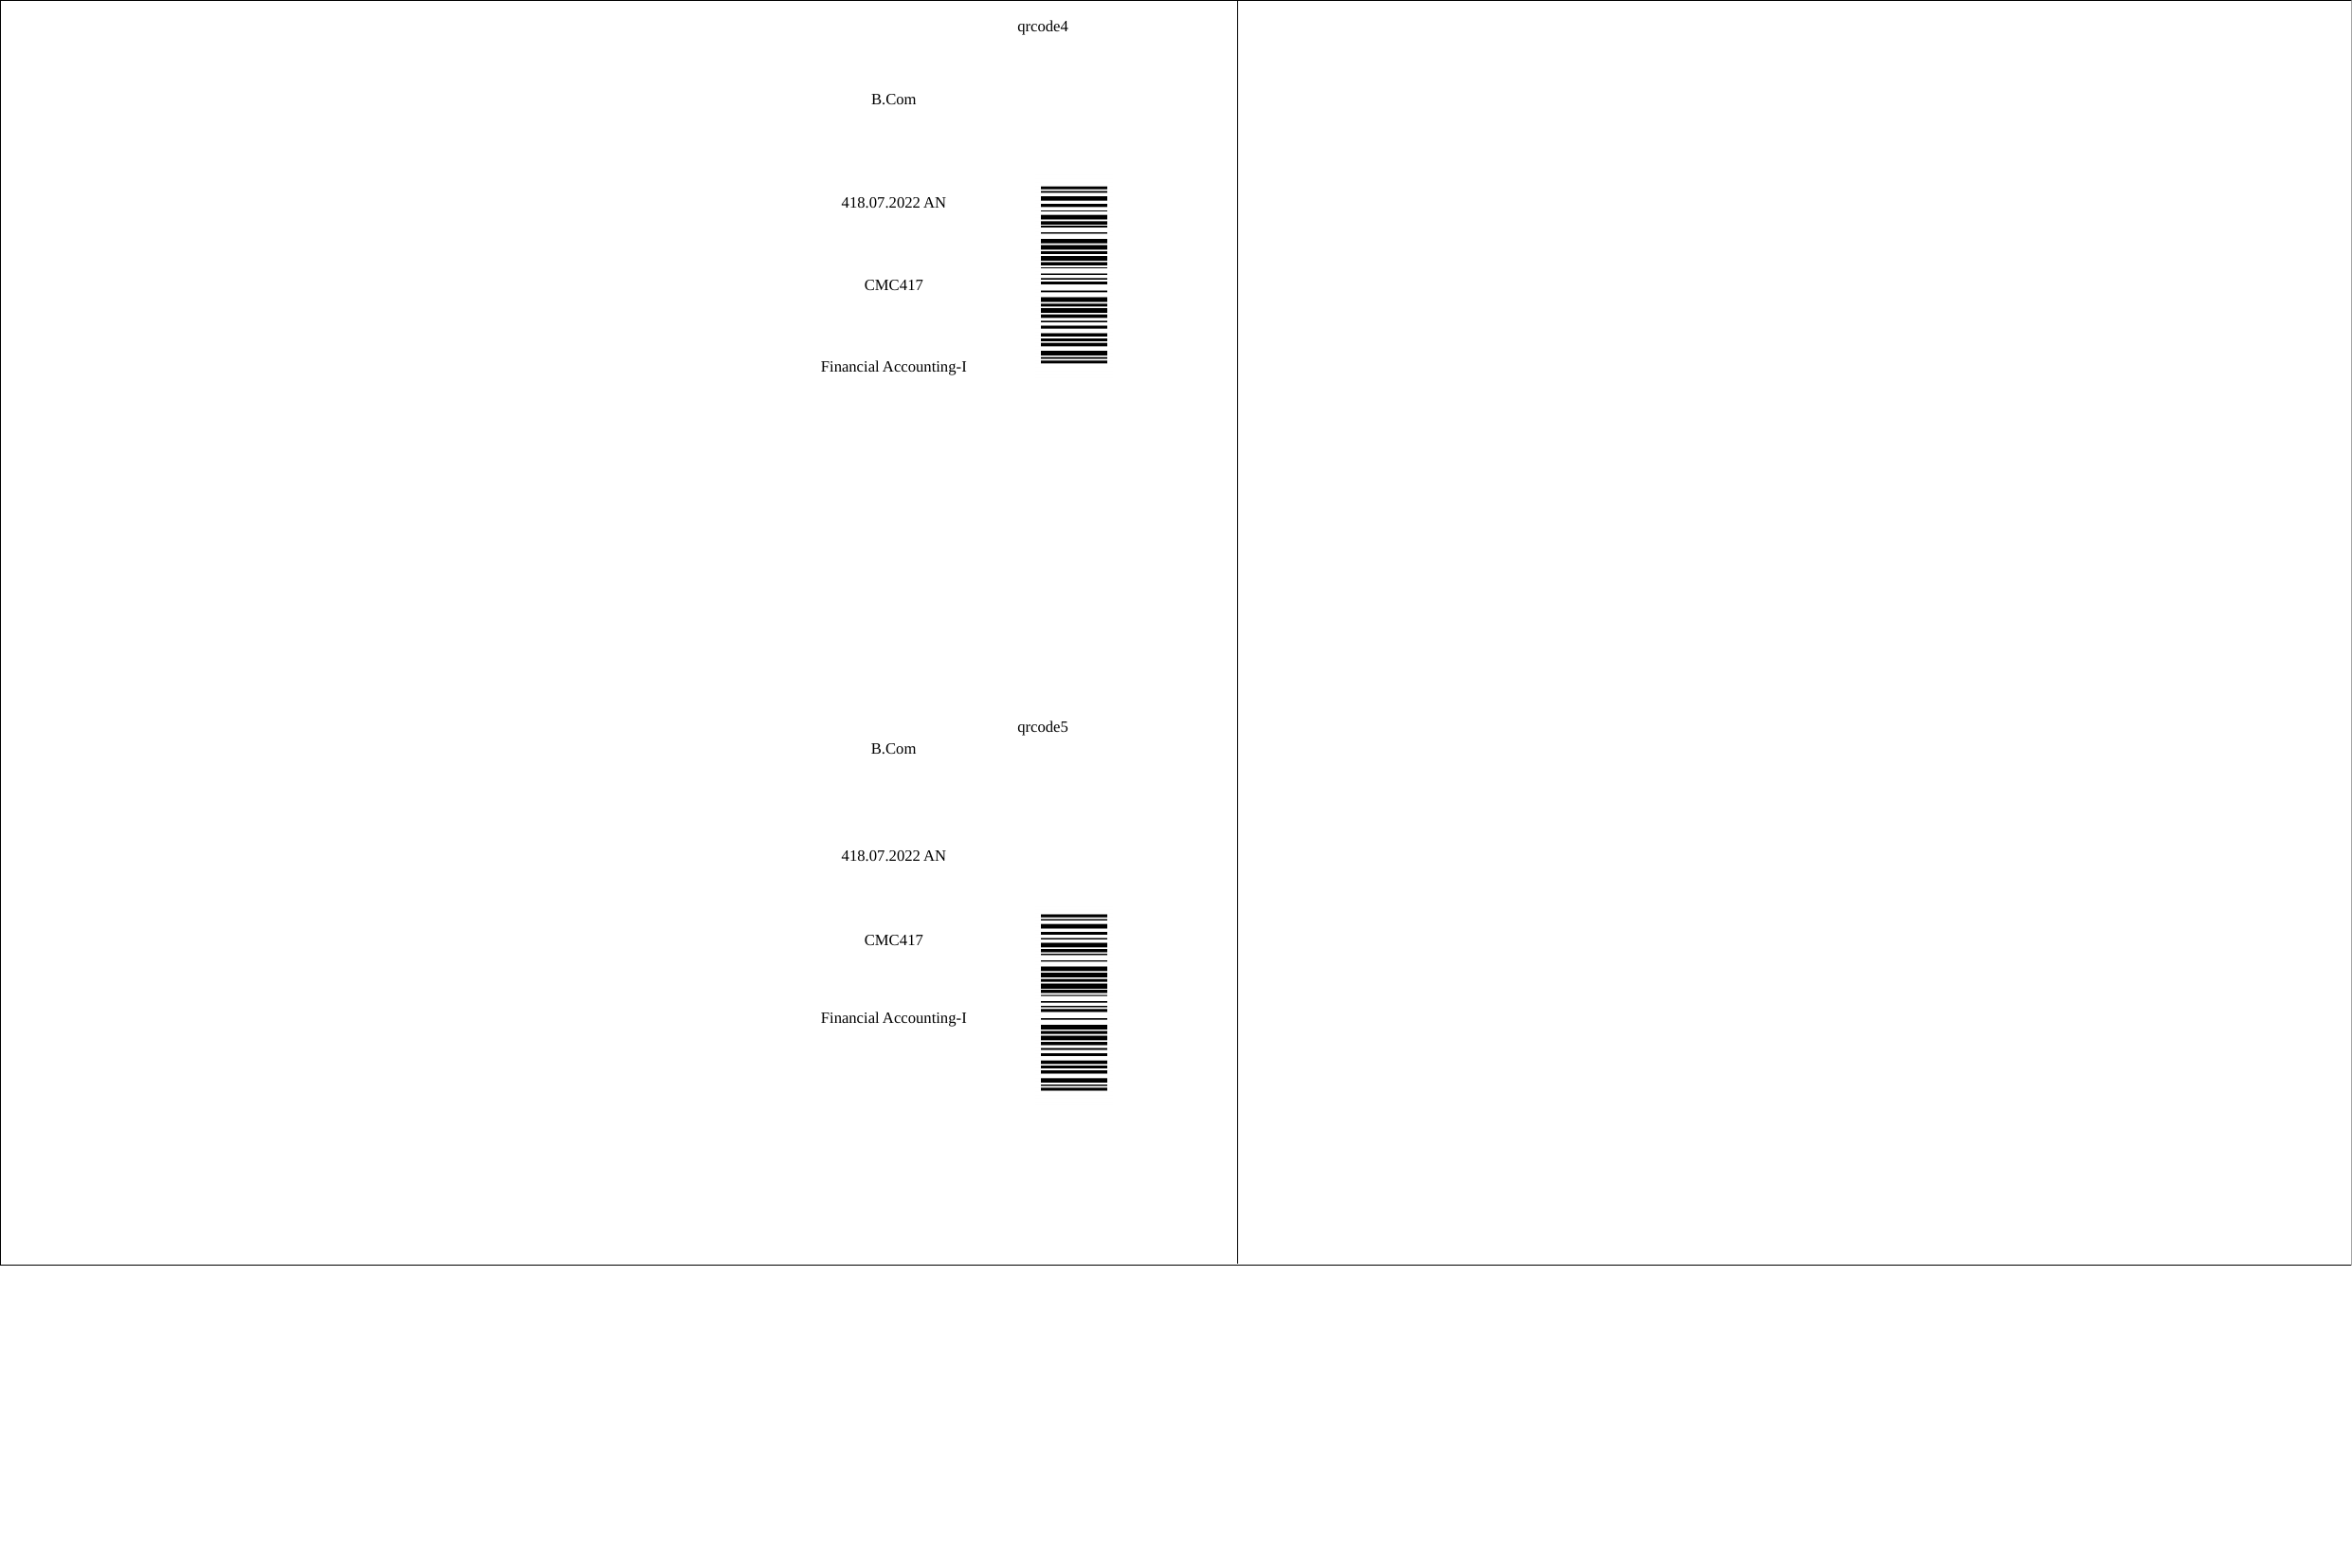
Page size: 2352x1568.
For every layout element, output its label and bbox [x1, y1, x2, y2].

picture [1034, 901, 1114, 1105]
table_header [1, 1, 1237, 1264]
table_header [1238, 1, 2351, 1264]
picture [1034, 173, 1114, 378]
